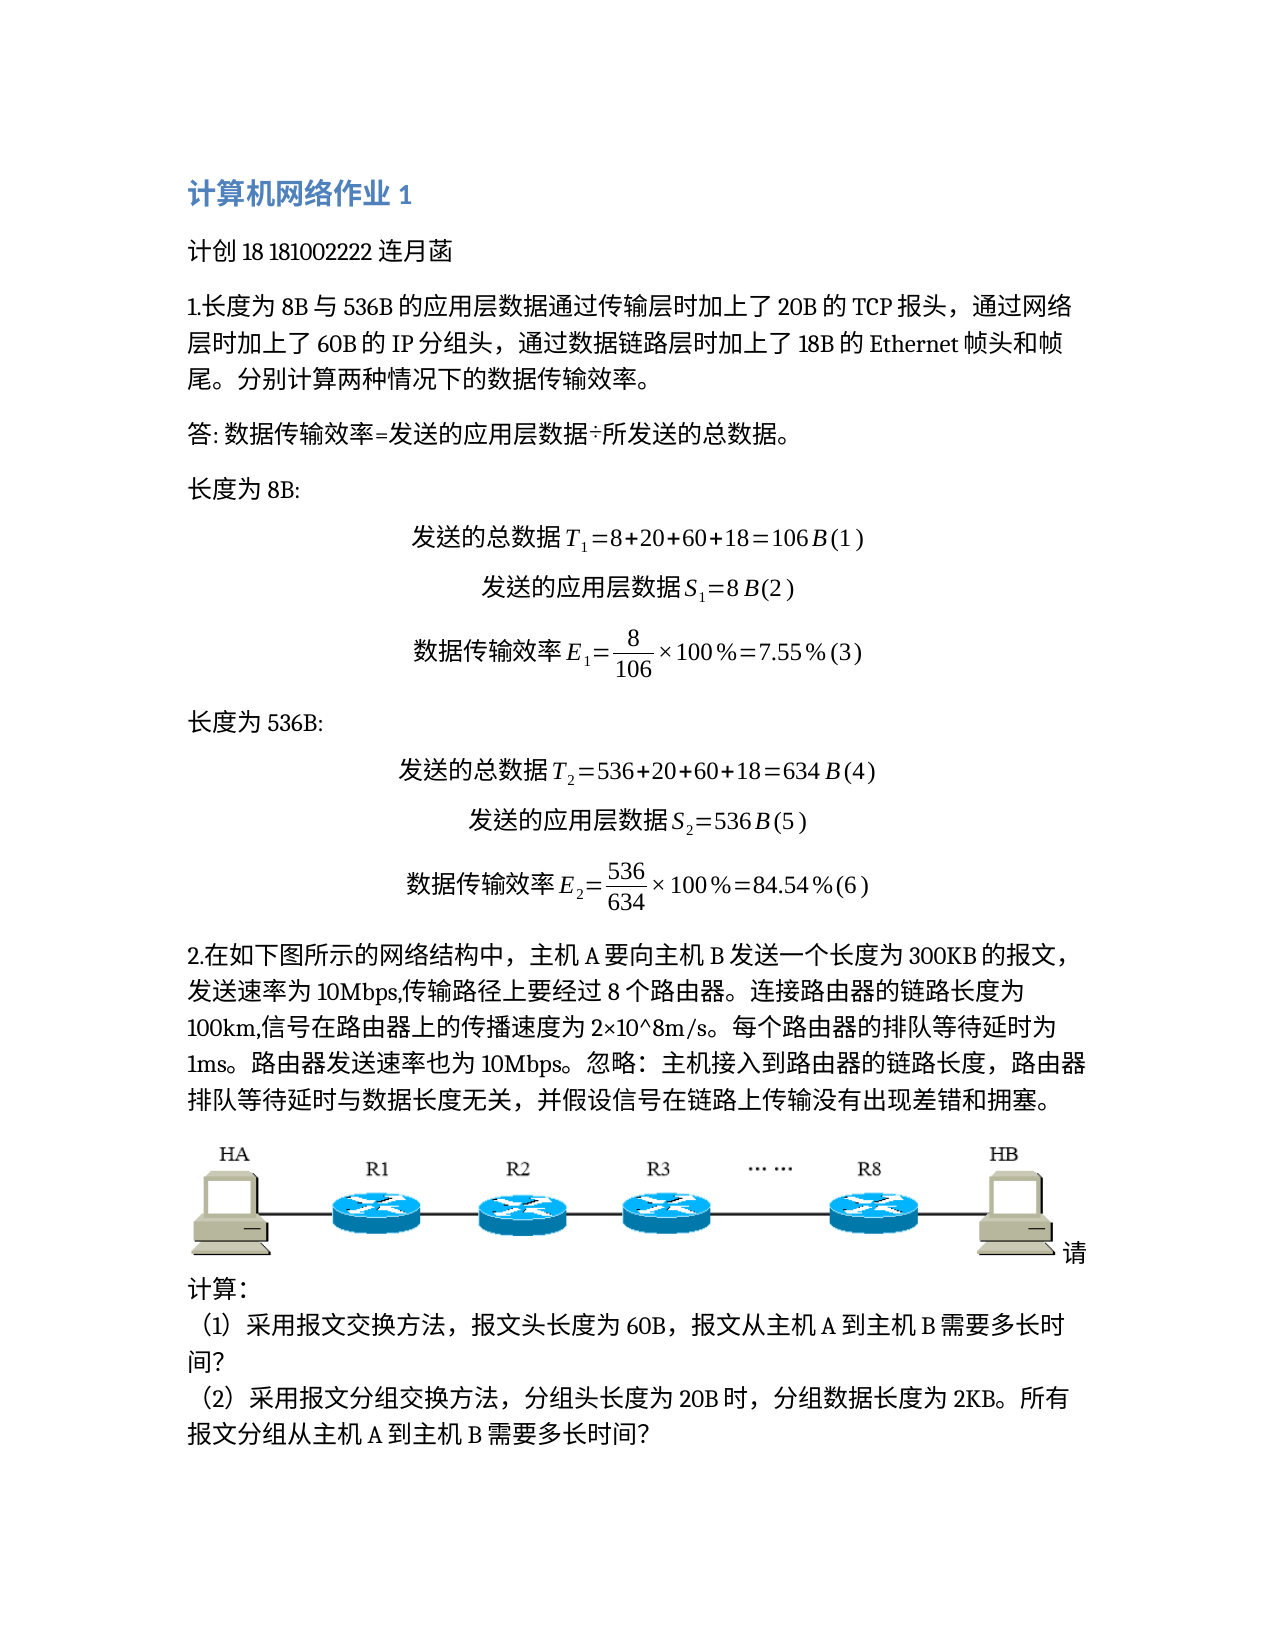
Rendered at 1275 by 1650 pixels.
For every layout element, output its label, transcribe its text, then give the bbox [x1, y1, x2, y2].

text 2.在如下图所示的网络结构中，主机A要向主机B发送一个长度为300KB的报文，发送速率为10Mbps,传输路径上要经过8个路由器。连接路由器的链路长度为100km,信号在路由器上的传播速度为2×10^8m/s。每个路由器的排队等待延时为1ms。路由器发送速率也为10Mbps。忽略：主机接入到路由器的链路长度，路由器排队等待延时与数据长度无关，并假设信号在链路上传输没有出现差错和拥塞。 [187, 935, 1087, 1116]
picture [187, 1135, 1063, 1263]
text 1.长度为8B与536B的应用层数据通过传输层时加上了20B的TCP报头，通过网络层时加上了60B的IP分组头，通过数据链路层时加上了18B的Ethernet帧头和帧尾。分别计算两种情况下的数据传输效率。 [187, 287, 1087, 396]
text 长度为536B: [187, 702, 1087, 738]
subtitle 计算机网络作业1 [187, 171, 1087, 213]
text 计创18 181002222 连月菡 [187, 232, 1087, 268]
text 长度为8B: [187, 469, 1087, 506]
text 答: 数据传输效率=发送的应用层数据所发送的总数据。 [187, 414, 1087, 451]
